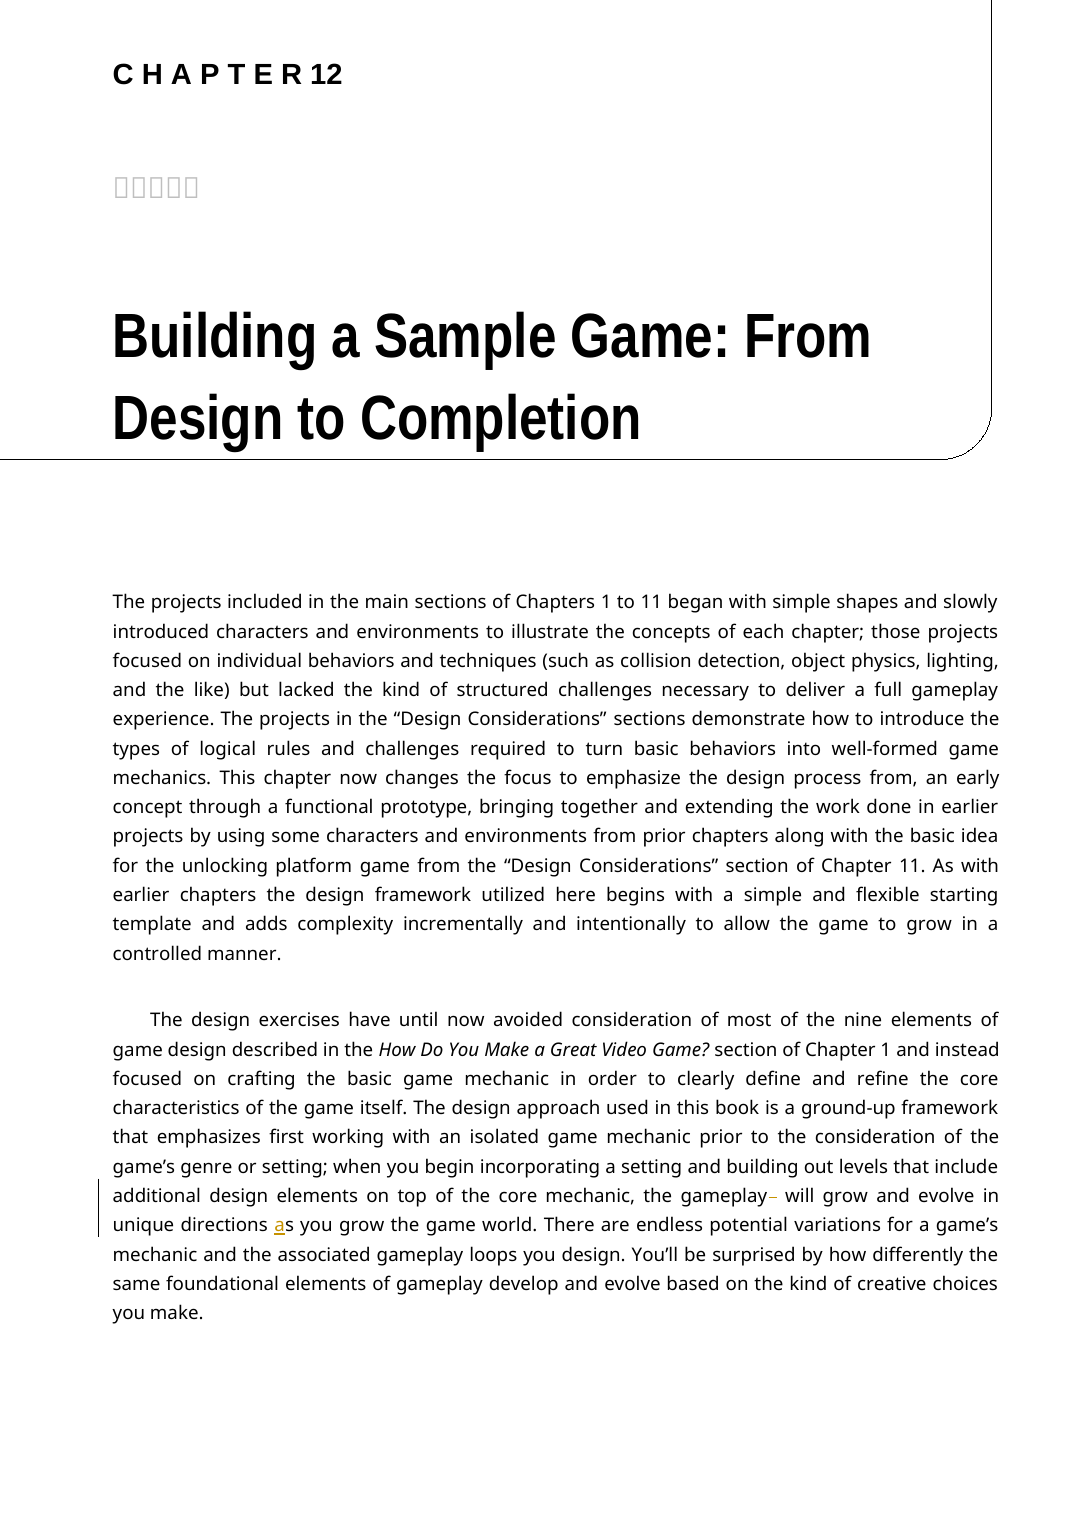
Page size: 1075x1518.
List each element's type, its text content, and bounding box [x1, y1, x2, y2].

text The design exercises have until now avoided consideration of most of the nine elements of game design described in the How Do You Make a Great Video Game? section of Chapter 1 and instead focused on crafting the basic game mechanic in order to clearly define and refine the core characteristics of the game itself. The design approach used in this book is a ground-up framework that emphasizes first working with an isolated game mechanic prior to the consideration of the game’s genre or setting; when you begin incorporating a setting and building out levels that include additional design elements on top of the core mechanic, the gameplay will grow and evolve in unique directions s you grow the game world. There are endless potential variations for a game’s mechanic and the associated gameplay loops you design. You’ll be surprised by how differently the same foundational elements of gameplay develop and evolve based on the kind of creative choices you make. [112, 1007, 1000, 1325]
title Building a Sample Game: From Design to Completion [112, 299, 1000, 453]
text The projects included in the main sections of Chapters 1 to 11 began with simple shapes and slowly introduced characters and environments to illustrate the concepts of each chapter; those projects focused on individual behaviors and techniques (such as collision detection, object physics, lighting, and the like) but lacked the kind of structured challenges necessary to deliver a full gameplay experience. The projects in the “Design Considerations” sections demonstrate how to introduce the types of logical rules and challenges required to turn basic behaviors into well-formed game mechanics. This chapter now changes the focus to emphasize the design process from, an early concept through a functional prototype, bringing together and extending the work done in earlier projects by using some characters and environments from prior chapters along with the basic idea for the unlocking platform game from the “Design Considerations” section of Chapter 11. As with earlier chapters the design framework utilized here begins with a simple and flexible starting template and adds complexity incrementally and intentionally to allow the game to grow in a controlled manner. [112, 589, 1000, 965]
